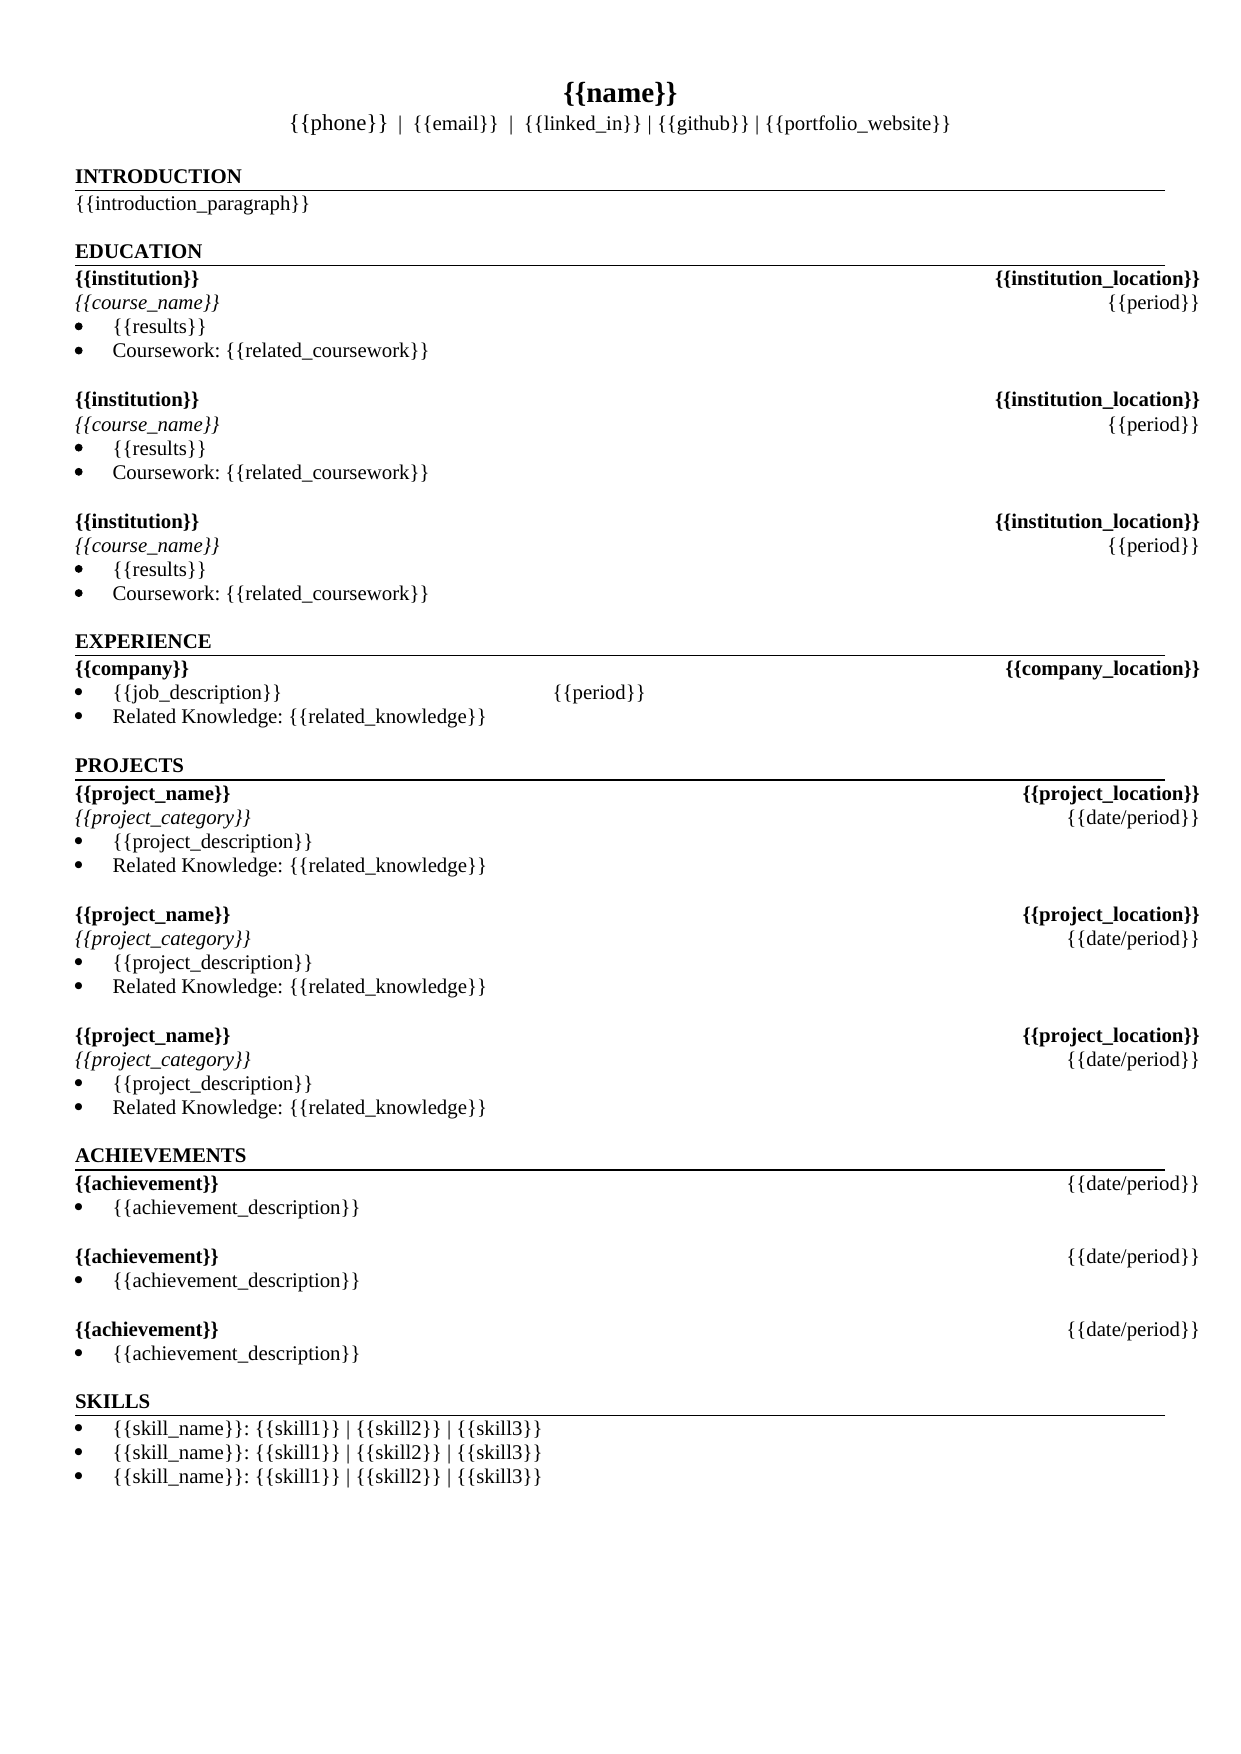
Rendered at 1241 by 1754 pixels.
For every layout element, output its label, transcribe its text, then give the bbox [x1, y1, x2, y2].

list {{skill_name}}: {{skill1}} | {{skill2}} | {{skill3}} [75, 1440, 1165, 1464]
list Related Knowledge: {{related_knowledge}} [75, 974, 1165, 998]
list {{achievement_description}} [75, 1194, 1165, 1219]
list Related Knowledge: {{related_knowledge}} [75, 1095, 1165, 1119]
list Coursework: {{related_coursework}} [75, 338, 1165, 362]
text {{institution}} {{institution_location}} [75, 266, 1165, 290]
list Related Knowledge: {{related_knowledge}} [75, 853, 1165, 877]
text EXPERIENCE [75, 629, 1165, 655]
list {{project_description}} [75, 1071, 1165, 1095]
text {{project_name}} {{project_location}} [75, 1023, 1165, 1047]
text INTRODUCTION [75, 135, 1165, 190]
list {{job_description}} {{period}} [75, 680, 1165, 704]
list {{skill_name}}: {{skill1}} | {{skill2}} | {{skill3}} [75, 1464, 1165, 1488]
text {{institution}} {{institution_location}} [75, 387, 1165, 411]
text {{project_category}} {{date/period}} [75, 1047, 1165, 1071]
text {{company}} {{company_location}} [75, 656, 1165, 680]
list {{project_description}} [75, 950, 1165, 974]
list Coursework: {{related_coursework}} [75, 459, 1165, 484]
text {{introduction_paragraph}} [75, 191, 1165, 215]
list {{achievement_description}} [75, 1341, 1165, 1365]
list {{results}} [75, 314, 1165, 338]
text {{project_name}} {{project_location}} [75, 781, 1165, 804]
text {{course_name}} {{period}} [75, 533, 1165, 557]
text {{project_category}} {{date/period}} [75, 926, 1165, 950]
text ACHIEVEMENTS [75, 1143, 1165, 1169]
list {{results}} [75, 557, 1165, 581]
text {{project_name}} {{project_location}} [75, 902, 1165, 926]
list Coursework: {{related_coursework}} [75, 581, 1165, 605]
list {{project_description}} [75, 829, 1165, 853]
text {{course_name}} {{period}} [75, 290, 1165, 314]
text {{achievement}} {{date/period}} [75, 1244, 1165, 1268]
text {{phone}} | {{email}} | {{linked_in}} | {{github}} | {{portfolio_website}} [75, 108, 1165, 135]
text {{achievement}} {{date/period}} [75, 1317, 1165, 1341]
text {{name}} [75, 75, 1165, 108]
text SKILLS [75, 1389, 1165, 1415]
list {{achievement_description}} [75, 1268, 1165, 1292]
text PROJECTS [75, 753, 1165, 779]
list {{results}} [75, 436, 1165, 459]
text {{project_category}} {{date/period}} [75, 804, 1165, 829]
text {{course_name}} {{period}} [75, 411, 1165, 436]
text {{institution}} {{institution_location}} [75, 509, 1165, 533]
text EDUCATION [75, 239, 1165, 265]
text {{achievement}} {{date/period}} [75, 1171, 1165, 1194]
list Related Knowledge: {{related_knowledge}} [75, 704, 1165, 728]
list {{skill_name}}: {{skill1}} | {{skill2}} | {{skill3}} [75, 1416, 1165, 1440]
